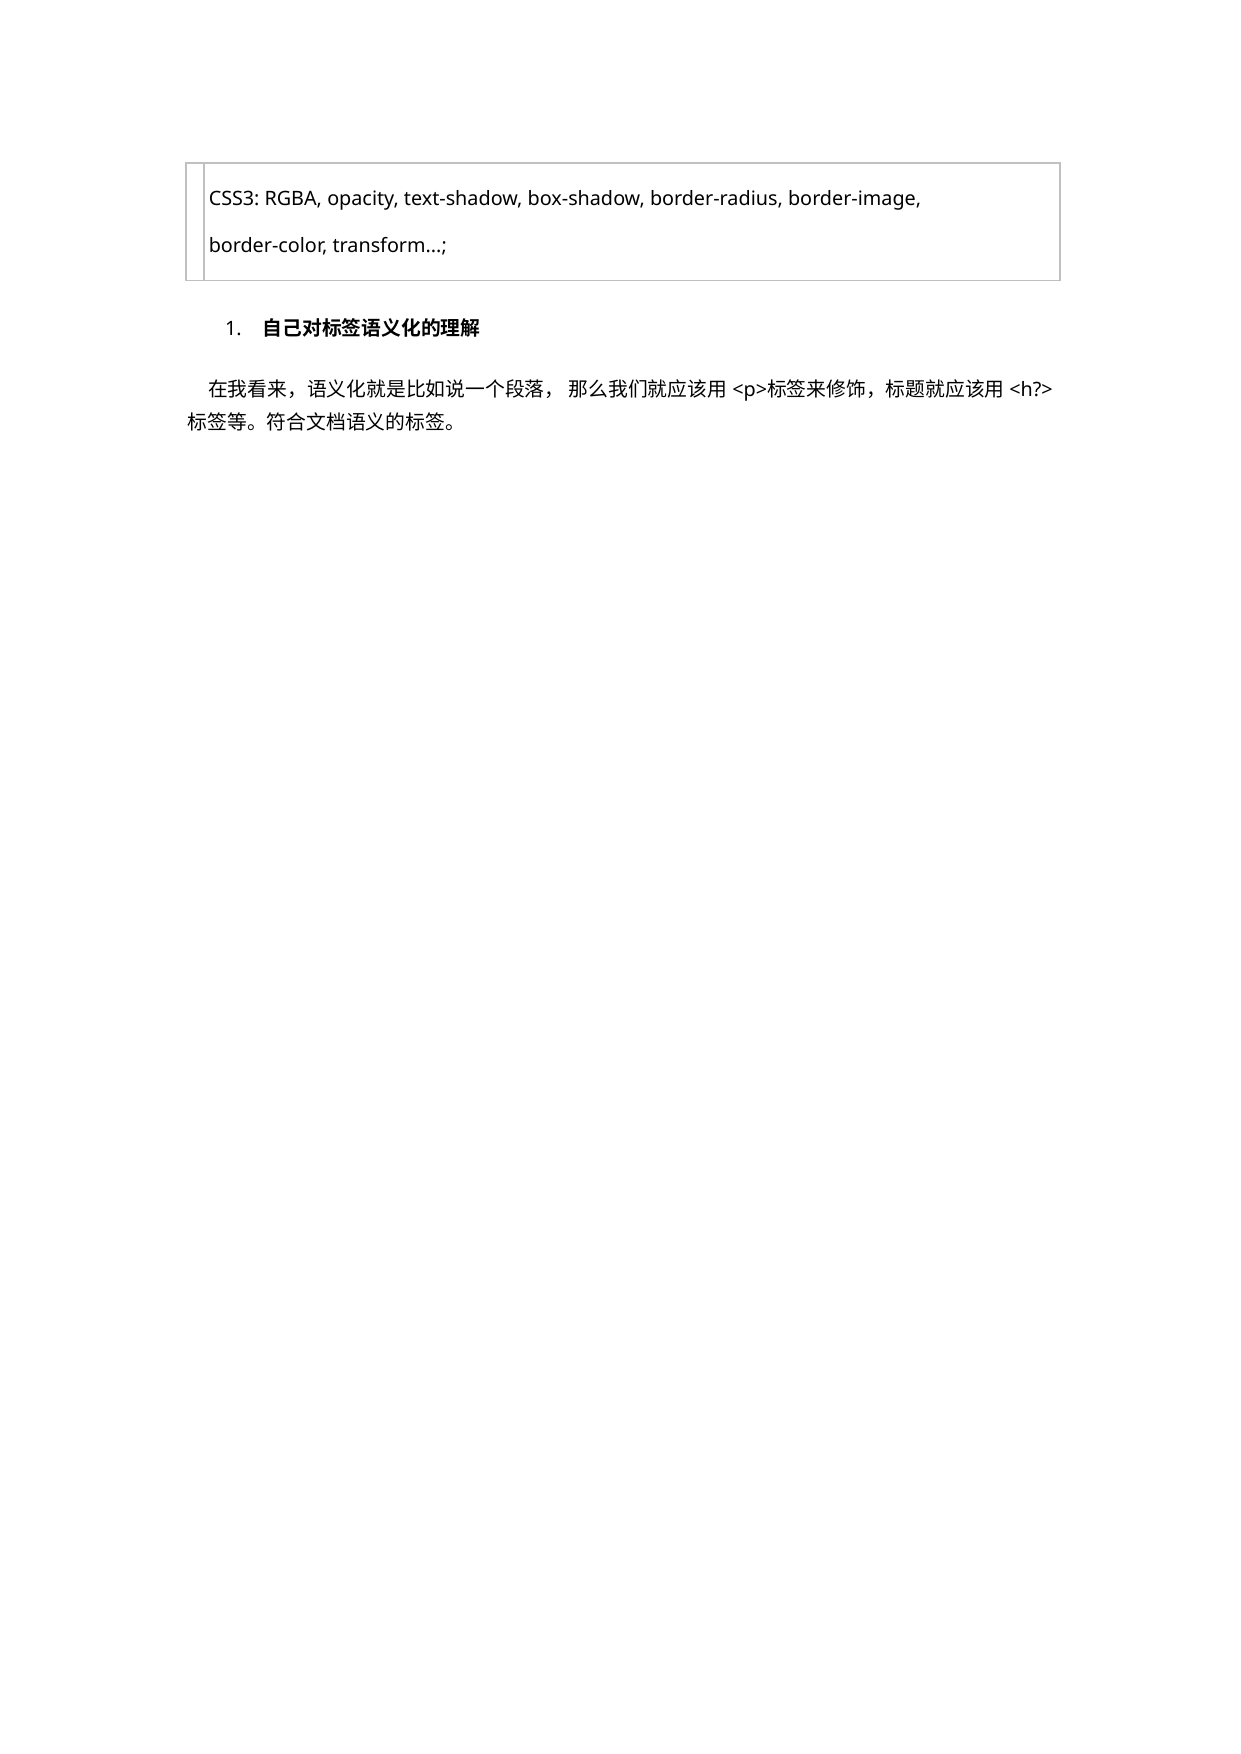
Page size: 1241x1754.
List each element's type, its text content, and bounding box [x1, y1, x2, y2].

list 自己对标签语义化的理解 [225, 310, 1053, 343]
table_header [187, 164, 203, 279]
text 在我看来，语义化就是比如说一个段落， 那么我们就应该用 <p>标签来修饰，标题就应该用 <h?>标签等。符合文档语义的标签。 [187, 372, 1053, 437]
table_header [205, 164, 1059, 279]
